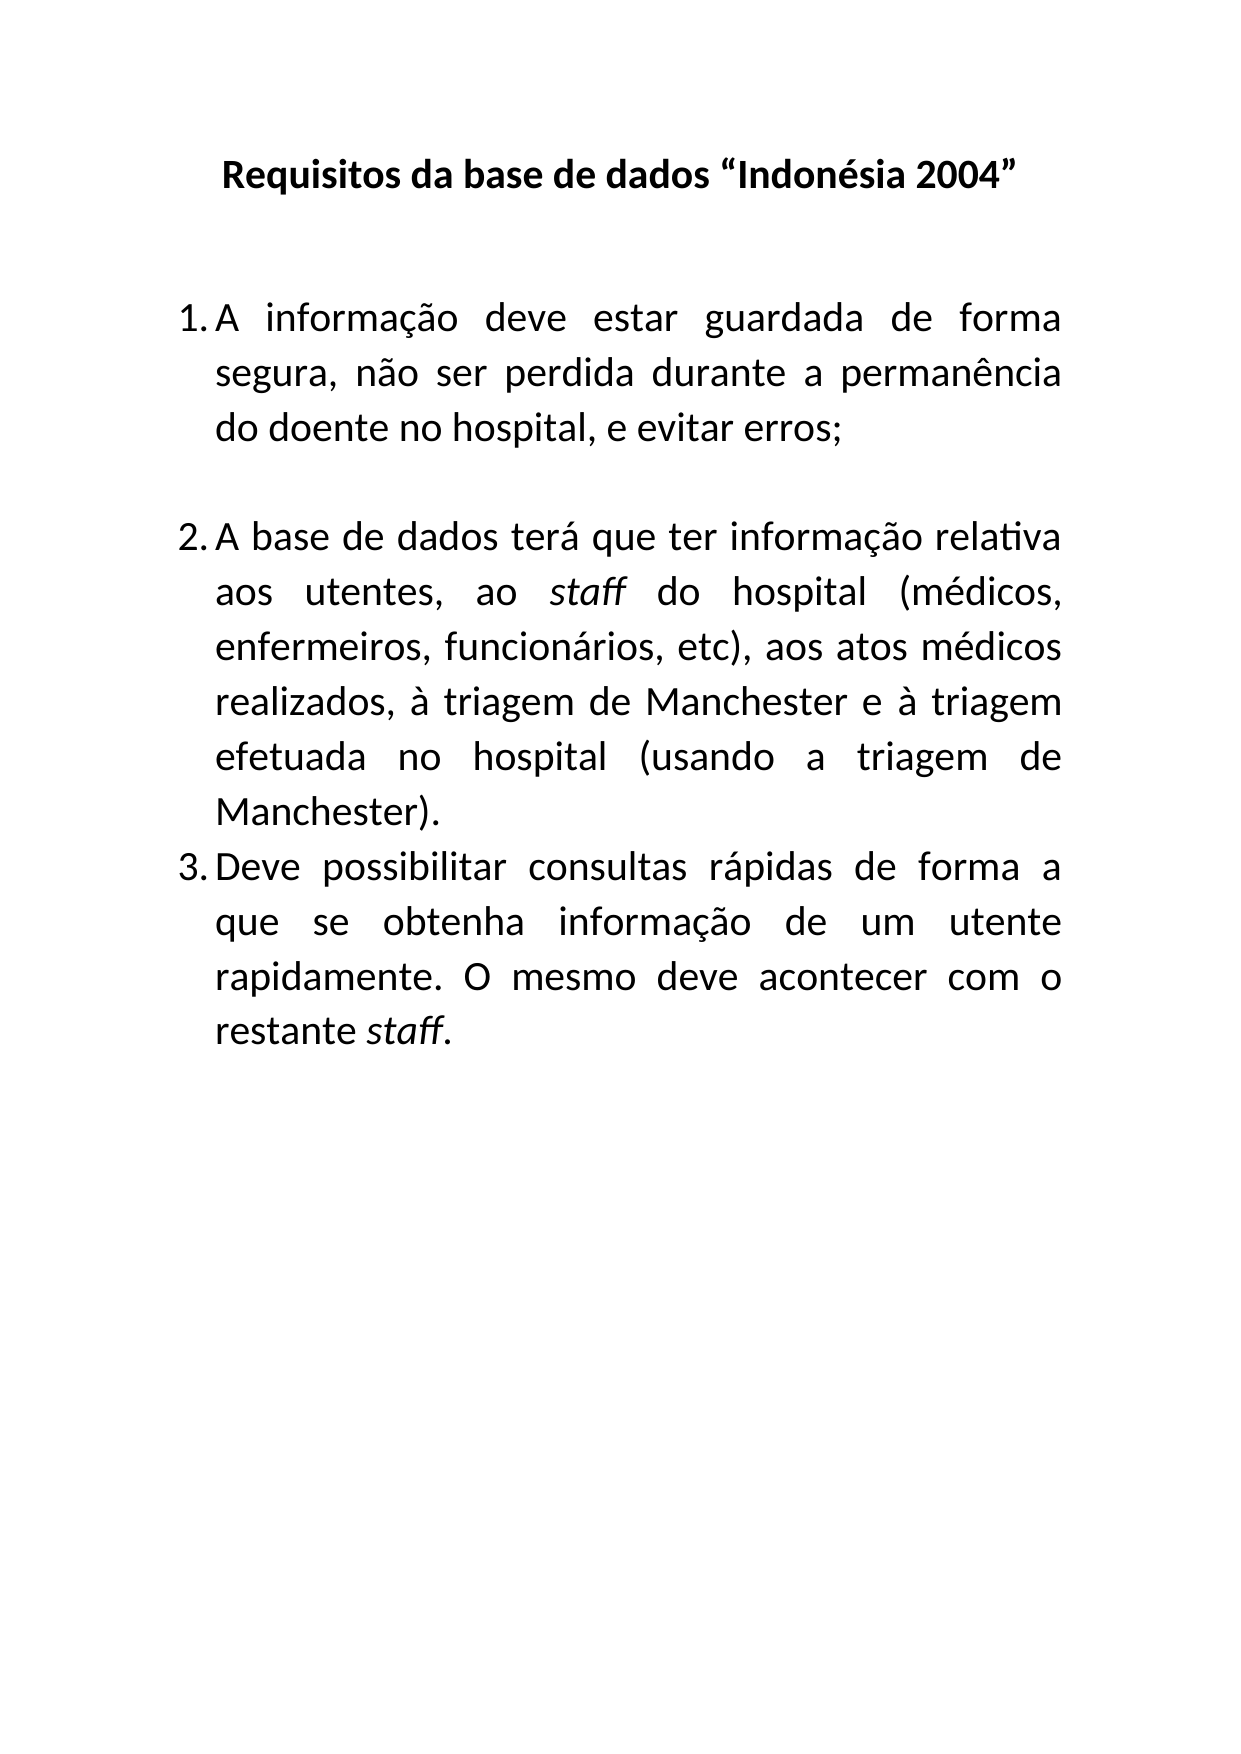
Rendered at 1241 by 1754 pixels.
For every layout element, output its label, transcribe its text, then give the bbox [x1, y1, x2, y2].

text Requisitos da base de dados “Indonésia 2004” [177, 148, 1063, 198]
list A base de dados terá que ter informação relativa aos utentes, ao staff do hospital (médicos, enfermeiros, funcionários, etc), aos atos médicos realizados, à triagem de Manchester e à triagem efetuada no hospital (usando a triagem de Manchester). [177, 510, 1063, 836]
list A informação deve estar guardada de forma segura, não ser perdida durante a permanência do doente no hospital, e evitar erros; [177, 291, 1063, 451]
list Deve possibilitar consultas rápidas de forma a que se obtenha informação de um utente rapidamente. O mesmo deve acontecer com o restante staff. [177, 840, 1063, 1055]
